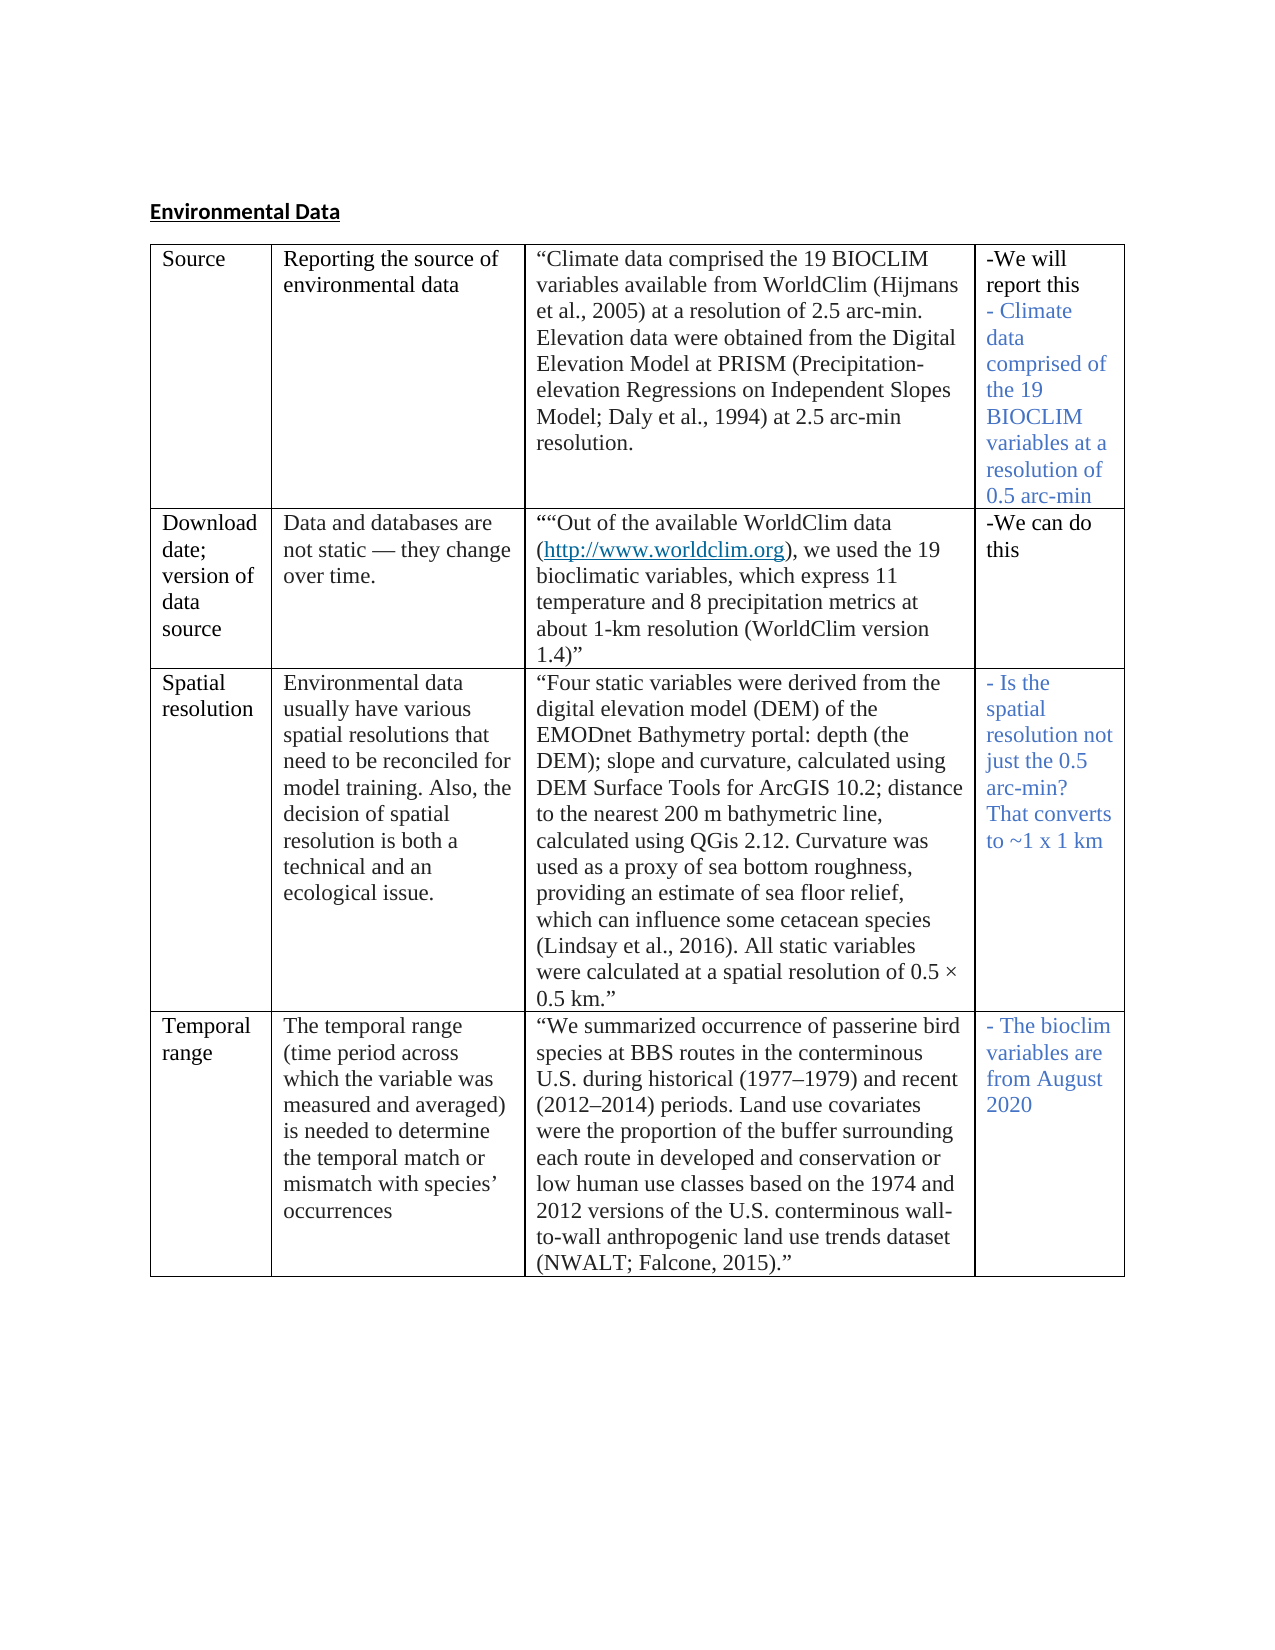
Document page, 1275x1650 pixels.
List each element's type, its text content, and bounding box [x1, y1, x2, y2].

table_cell Temporal range [151, 1012, 271, 1276]
table_cell - The bioclim variables are from August 2020 [976, 1012, 1124, 1276]
table_cell Download date; version of data source [151, 509, 271, 667]
table_header Source [151, 245, 271, 508]
table_cell ““Out of the available WorldClim data (http://www.worldclim.org), we used the 19 bioclimatic variables, which express 11 temperature and 8 precipitation metrics at about 1-km resolution (WorldClim version 1.4)” [526, 509, 974, 667]
table_header -We will report this - Climate data comprised of the 19 BIOCLIM variables at a resolution of 0.5 arc-min [976, 245, 1124, 508]
table_cell Environmental data usually have various spatial resolutions that need to be reconciled for model training. Also, the decision of spatial resolution is both a technical and an ecological issue. [272, 669, 524, 1011]
table_cell The temporal range (time period across which the variable was measured and averaged) is needed to determine the temporal match or mismatch with species’ occurrences [272, 1012, 524, 1276]
table_cell -We can do this [976, 509, 1124, 667]
table_header “Climate data comprised the 19 BIOCLIM variables available from WorldClim (Hijmans et al., 2005) at a resolution of 2.5 arc-min. Elevation data were obtained from the Digital Elevation Model at PRISM (Precipitation-elevation Regressions on Independent Slopes Model; Daly et al., 1994) at 2.5 arc-min resolution. [526, 245, 974, 508]
table_cell “We summarized occurrence of passerine bird species at BBS routes in the conterminous U.S. during historical (1977–1979) and recent (2012–2014) periods. Land use covariates were the proportion of the buffer surrounding each route in developed and conservation or low human use classes based on the 1974 and 2012 versions of the U.S. conterminous wall-to-wall anthropogenic land use trends dataset (NWALT; Falcone, 2015).” [526, 1012, 974, 1276]
table_cell - Is the spatial resolution not just the 0.5 arc-min? That converts to ~1 x 1 km [976, 669, 1124, 1011]
table_cell “Four static variables were derived from the digital elevation model (DEM) of the EMODnet Bathymetry portal: depth (the DEM); slope and curvature, calculated using DEM Surface Tools for ArcGIS 10.2; distance to the nearest 200 m bathymetric line, calculated using QGis 2.12. Curvature was used as a proxy of sea bottom roughness, providing an estimate of sea floor relief, which can influence some cetacean species (Lindsay et al., 2016). All static variables were calculated at a spatial resolution of 0.5 × 0.5 km.” [526, 669, 974, 1011]
table_cell Spatial resolution [151, 669, 271, 1011]
table_header Reporting the source of environmental data [272, 245, 524, 508]
table_cell Data and databases are not static — they change over time. [272, 509, 524, 667]
text Environmental Data [150, 197, 1125, 225]
